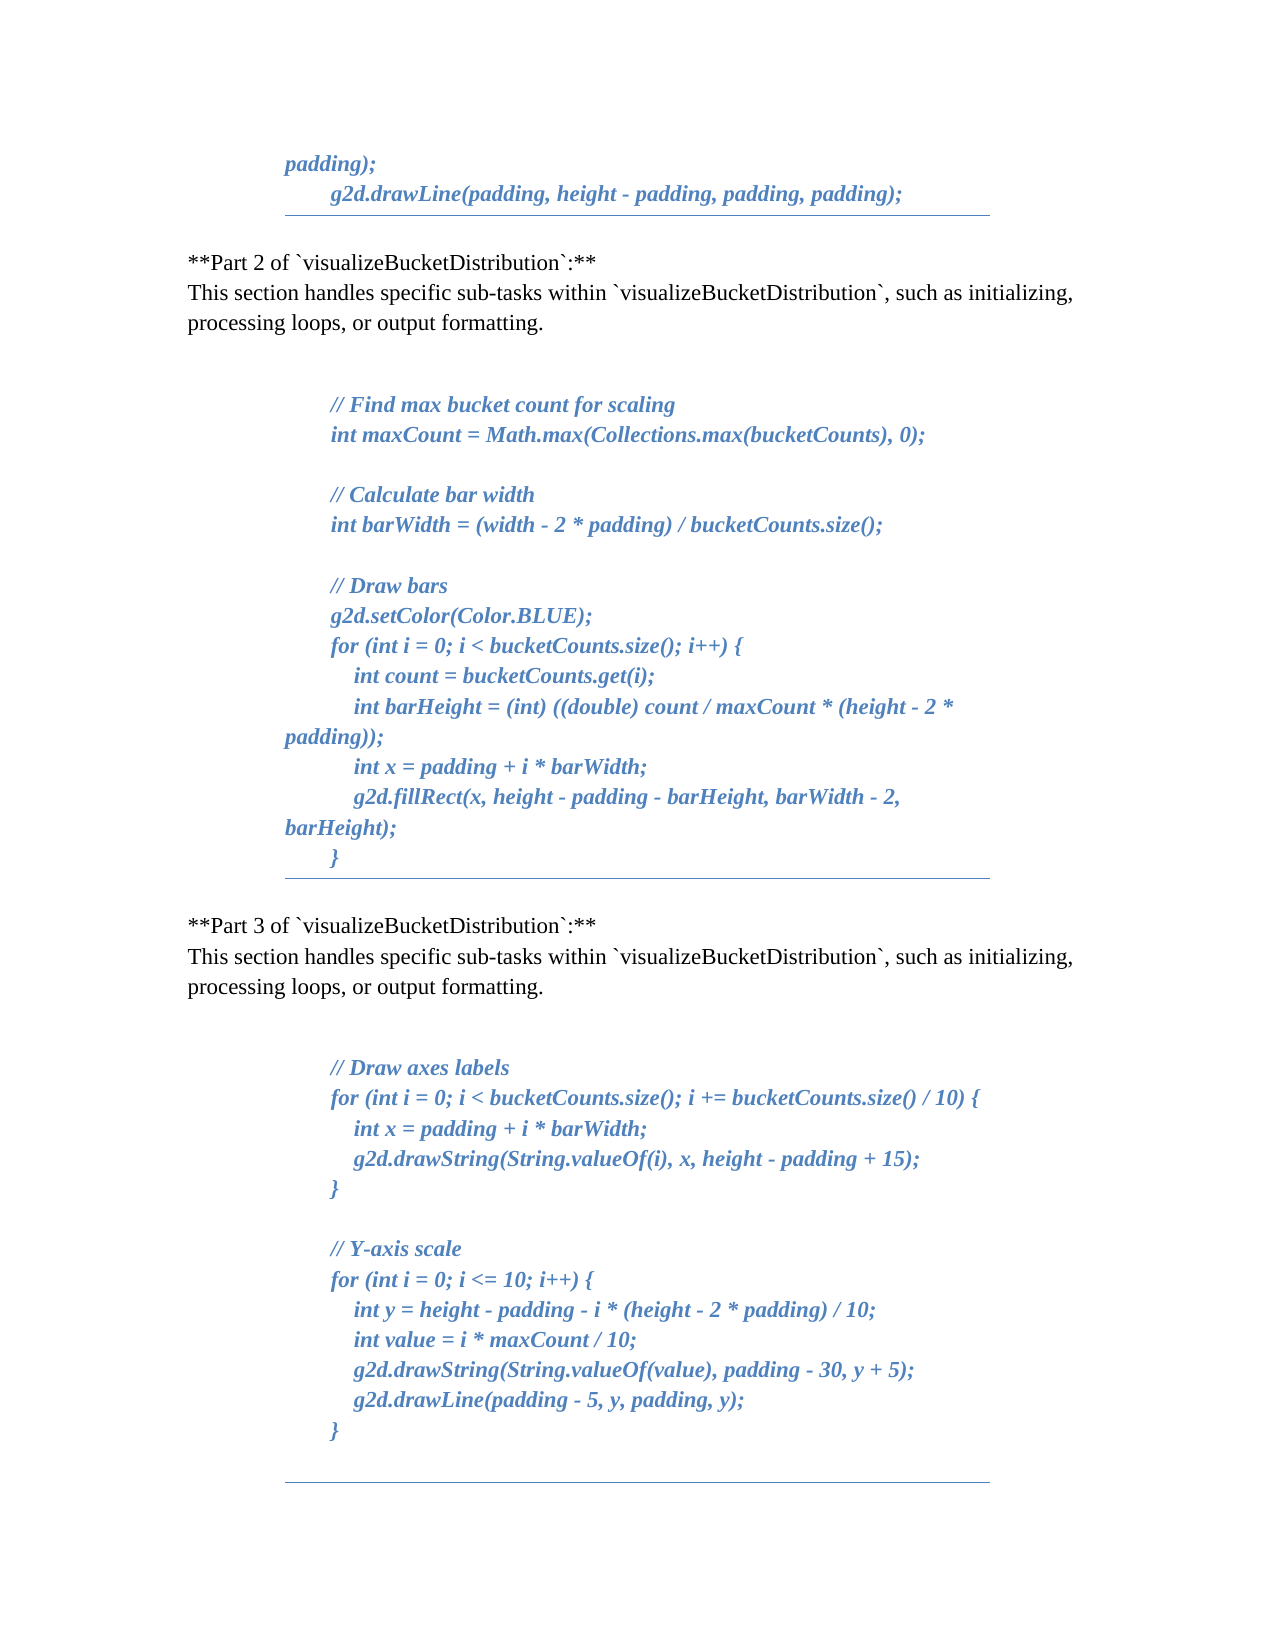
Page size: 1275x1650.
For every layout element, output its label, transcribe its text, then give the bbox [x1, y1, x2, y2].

text **Part 3 of `visualizeBucketDistribution`:** This section handles specific sub-tasks within `visualizeBucketDistribution`, such as initializing, processing loops, or output formatting. [187, 912, 1087, 999]
text // Draw axes labels for (int i = 0; i < bucketCounts.size(); i += bucketCounts.size() / 10) { int x = padding + i * barWidth; g2d.drawString(String.valueOf(i), x, height - padding + 15); } // Y-axis scale for (int i = 0; i <= 10; i++) { int y = height - padding - i * (height - 2 * padding) / 10; int value = i * maxCount / 10; g2d.drawString(String.valueOf(value), padding - 30, y + 5); g2d.drawLine(padding - 5, y, padding, y); } [285, 1024, 990, 1482]
text **Part 2 of `visualizeBucketDistribution`:** This section handles specific sub-tasks within `visualizeBucketDistribution`, such as initializing, processing loops, or output formatting. [187, 249, 1087, 336]
text // Find max bucket count for scaling int maxCount = Math.max(Collections.max(bucketCounts), 0); // Calculate bar width int barWidth = (width - 2 * padding) / bucketCounts.size(); // Draw bars g2d.setColor(Color.BLUE); for (int i = 0; i < bucketCounts.size(); i++) { int count = bucketCounts.get(i); int barHeight = (int) ((double) count / maxCount * (height - 2 * padding)); int x = padding + i * barWidth; g2d.fillRect(x, height - padding - barHeight, barWidth - 2, barHeight); } [285, 360, 990, 878]
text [285, 150, 990, 215]
